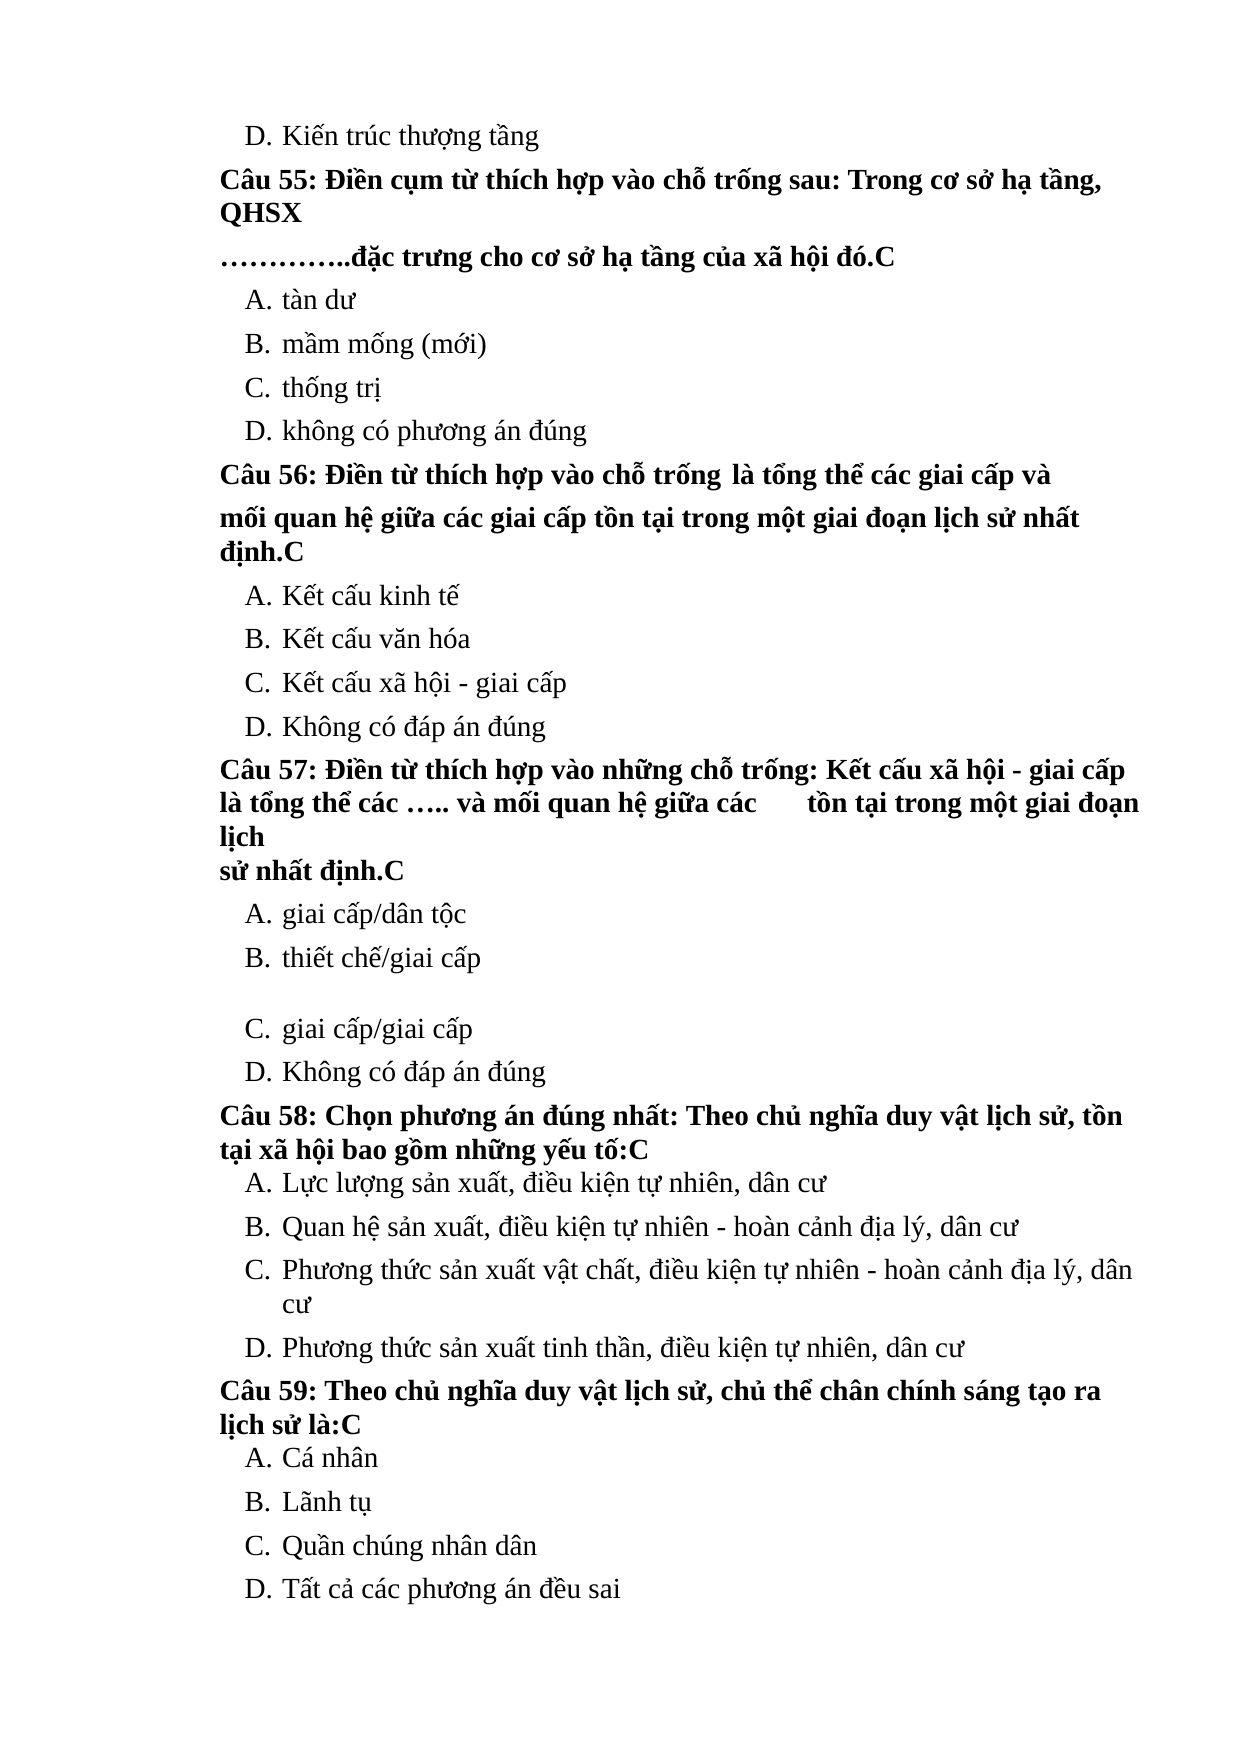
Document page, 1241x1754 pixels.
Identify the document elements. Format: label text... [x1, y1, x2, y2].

list Kết cấu xã hội - giai cấp [244, 665, 1152, 699]
text Câu 59: Theo chủ nghĩa duy vật lịch sử, chủ thể chân chính sáng tạo ra lịch sử là:C [219, 1373, 1152, 1440]
text Câu 56: Điền từ thích hợp vào chỗ trống là tổng thể các giai cấp và [219, 457, 1152, 491]
list Kết cấu văn hóa [244, 621, 1152, 655]
list thống trị [244, 370, 1152, 403]
text mối quan hệ giữa các giai cấp tồn tại trong một giai đoạn lịch sử nhất định.C [219, 501, 1152, 568]
text Câu 55: Điền cụm từ thích hợp vào chỗ trống sau: Trong cơ sở hạ tầng, QHSX [219, 162, 1152, 229]
list Không có đáp án đúng [244, 709, 1152, 742]
list Kết cấu kinh tế [244, 578, 1152, 611]
text Câu 58: Chọn phương án đúng nhất: Theo chủ nghĩa duy vật lịch sử, tồn tại xã hội bao gồm những yếu tố:C [219, 1098, 1147, 1165]
list tàn dư [244, 282, 1152, 316]
list Cá nhân [244, 1440, 1152, 1474]
list Quan hệ sản xuất, điều kiện tự nhiên - hoàn cảnh địa lý, dân cư [244, 1209, 1152, 1242]
list Phương thức sản xuất vật chất, điều kiện tự nhiên - hoàn cảnh địa lý, dân cư [244, 1252, 1152, 1319]
list mầm mống (mới) [244, 326, 1152, 360]
list Phương thức sản xuất tinh thần, điều kiện tự nhiên, dân cư [244, 1330, 1152, 1363]
list không có phương án đúng [244, 413, 1152, 447]
text Câu 57: Điền từ thích hợp vào những chỗ trống: Kết cấu xã hội - giai cấp là tổng thể các ….. và mối quan hệ giữa các tồn tại trong một giai đoạn lịch [219, 752, 1139, 853]
text …………..đặc trưng cho cơ sở hạ tầng của xã hội đó.C [219, 239, 1152, 272]
list giai cấp/giai cấp [244, 1011, 1152, 1044]
list giai cấp/dân tộc [244, 897, 1152, 930]
list Lực lượng sản xuất, điều kiện tự nhiên, dân cư [244, 1165, 1152, 1199]
list Lãnh tụ [244, 1484, 1152, 1517]
list Quần chúng nhân dân [244, 1528, 1152, 1561]
list Tất cả các phương án đều sai [244, 1571, 1152, 1605]
list Kiến trúc thượng tầng [244, 118, 1152, 152]
list Không có đáp án đúng [244, 1054, 1152, 1088]
text sử nhất định.C [219, 853, 1152, 886]
list thiết chế/giai cấp [244, 940, 1152, 1005]
